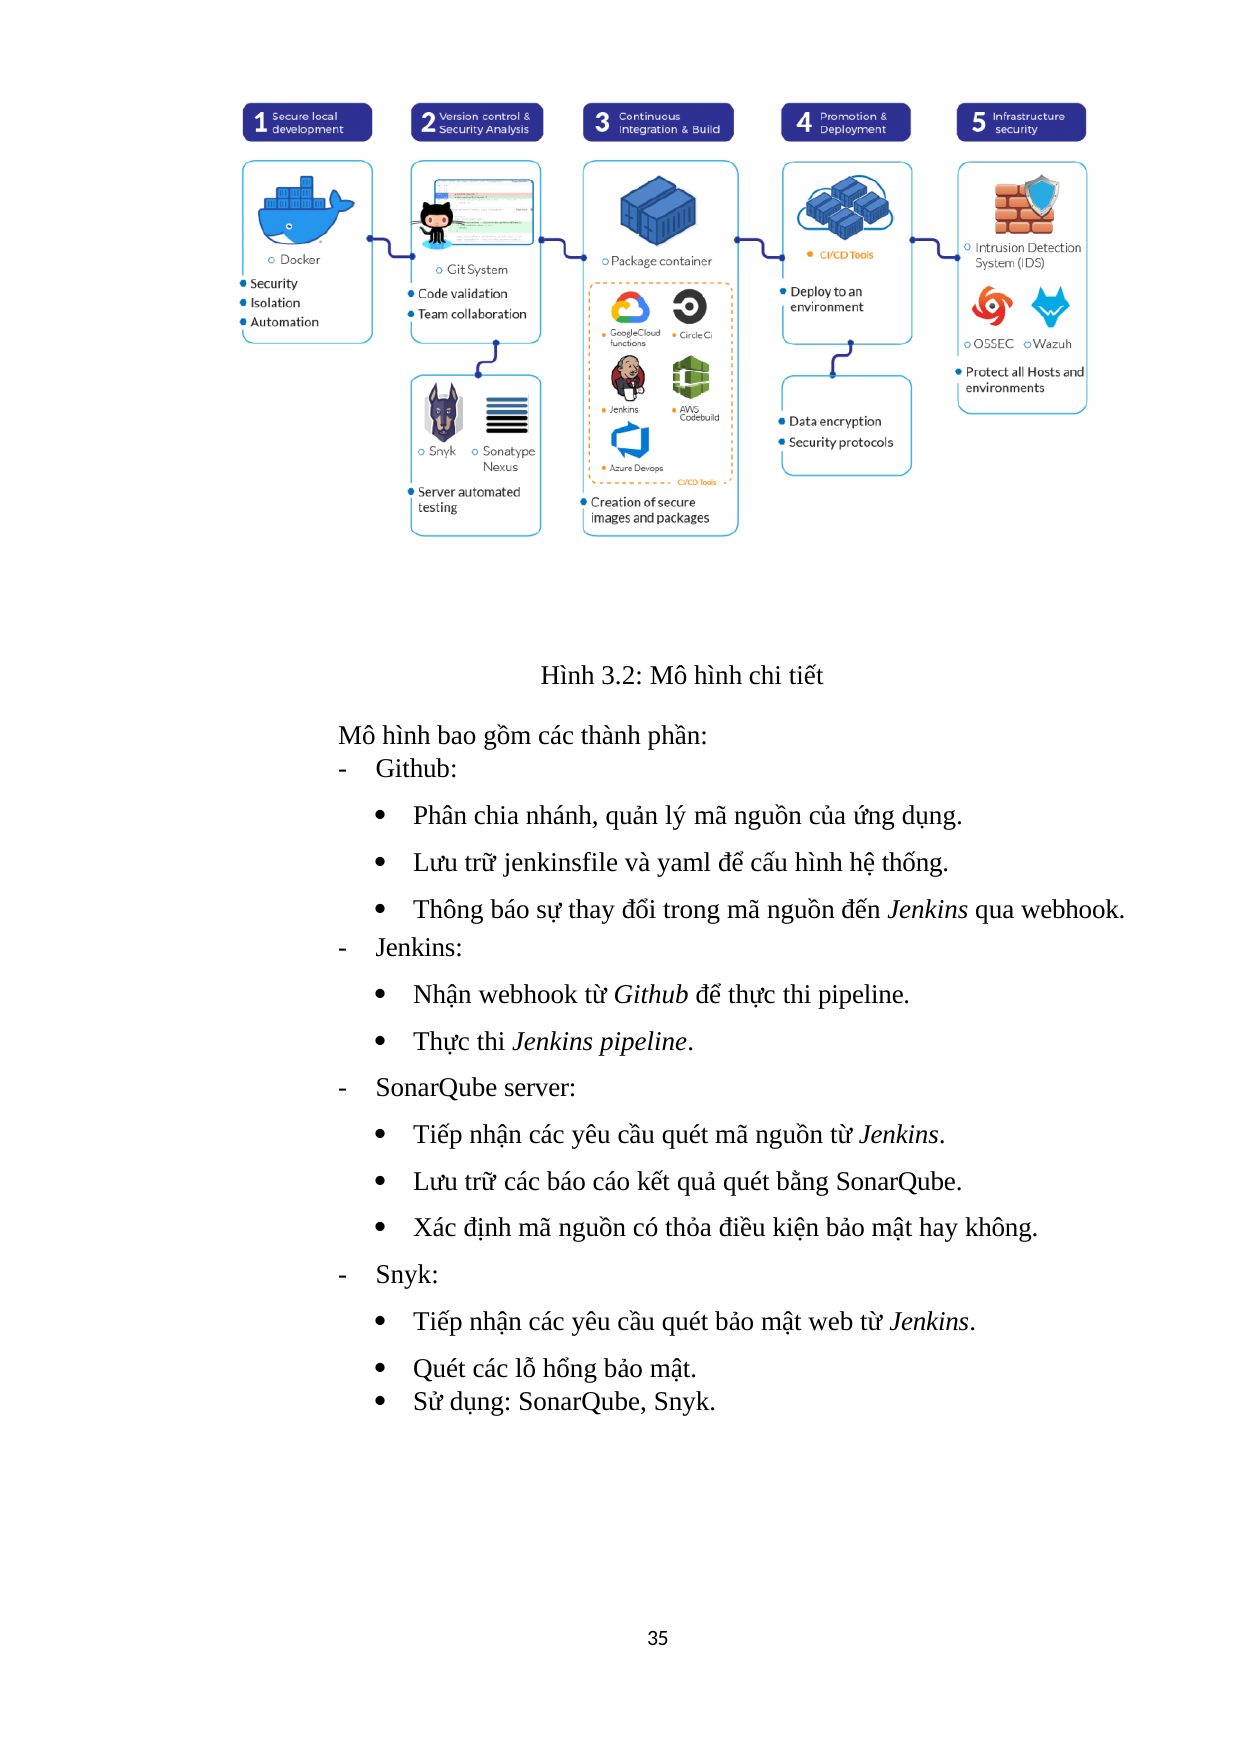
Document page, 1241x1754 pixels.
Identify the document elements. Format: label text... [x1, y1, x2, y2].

list Lưu trữ các báo cáo kết quả quét bằng SonarQube. [375, 1165, 1211, 1196]
list Phân chia nhánh, quản lý mã nguồn của ứng dụng. [375, 799, 1211, 831]
list Github: [338, 752, 1211, 783]
list Thông báo sự thay đổi trong mã nguồn đến Jenkins qua webhook. [375, 893, 1211, 924]
list Sử dụng: SonarQube, Snyk. [375, 1385, 1211, 1416]
list Jenkins: [338, 931, 1211, 962]
list Snyk: [338, 1258, 1211, 1289]
list Tiếp nhận các yêu cầu quét bảo mật web từ Jenkins. [375, 1305, 1211, 1336]
list Lưu trữ jenkinsfile và yaml để cấu hình hệ thống. [375, 846, 1211, 877]
list Xác định mã nguồn có thỏa điều kiện bảo mật hay không. [375, 1212, 1211, 1243]
list Nhận webhook từ Github để thực thi pipeline. [375, 978, 1211, 1009]
picture [200, 54, 1123, 569]
list SonarQube server: [338, 1071, 1211, 1102]
text Hình 3.2: Mô hình chi tiết Mô hình bao gồm các thành phần: [338, 631, 856, 750]
list Quét các lỗ hổng bảo mật. [375, 1352, 1211, 1383]
list Thực thi Jenkins pipeline. [375, 1025, 1211, 1056]
list Tiếp nhận các yêu cầu quét mã nguồn từ Jenkins. [375, 1118, 1211, 1149]
